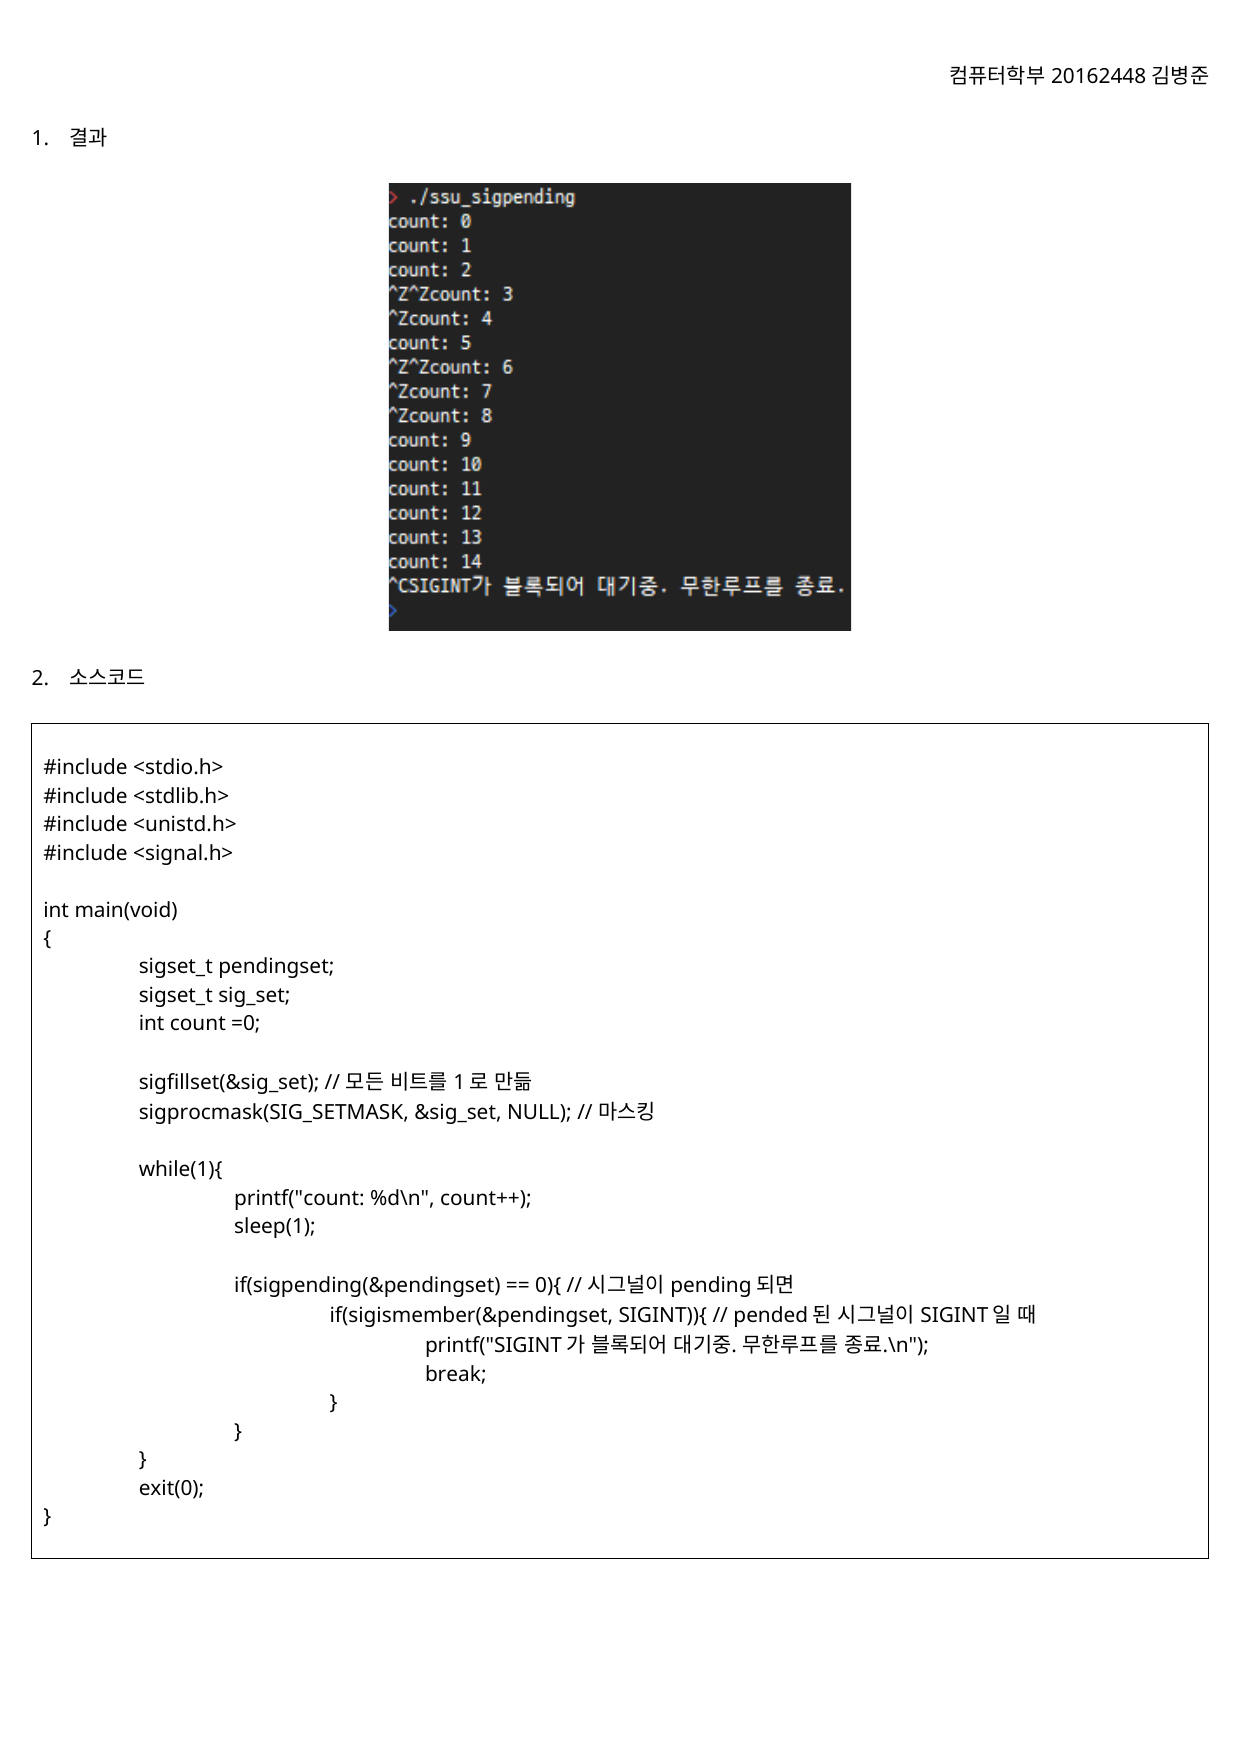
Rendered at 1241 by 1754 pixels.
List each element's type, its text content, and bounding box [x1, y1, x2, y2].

list 소스코드 [31, 661, 1209, 691]
text 컴퓨터학부 20162448 김병준 [31, 59, 1209, 89]
list 결과 [31, 121, 1209, 151]
table_header #include <stdio.h> #include <stdlib.h> #include <unistd.h> #include <signal.h> int main(void) { sigset_t pendingset; sigset_t sig_set; int count =0; sigfillset(&sig_set); // 모든 비트를 1로 만듦 sigprocmask(SIG_SETMASK, &sig_set, NULL); // 마스킹 while(1){ printf("count: %d\n", count++); sleep(1); if(sigpending(&pendingset) == 0){ // 시그널이 pending되면 if(sigismember(&pendingset, SIGINT)){ // pended된 시그널이 SIGINT일 때 printf("SIGINT가 블록되어 대기중. 무한루프를 종료.\n"); break; } } } exit(0); } [32, 724, 1208, 1558]
picture [388, 183, 852, 631]
